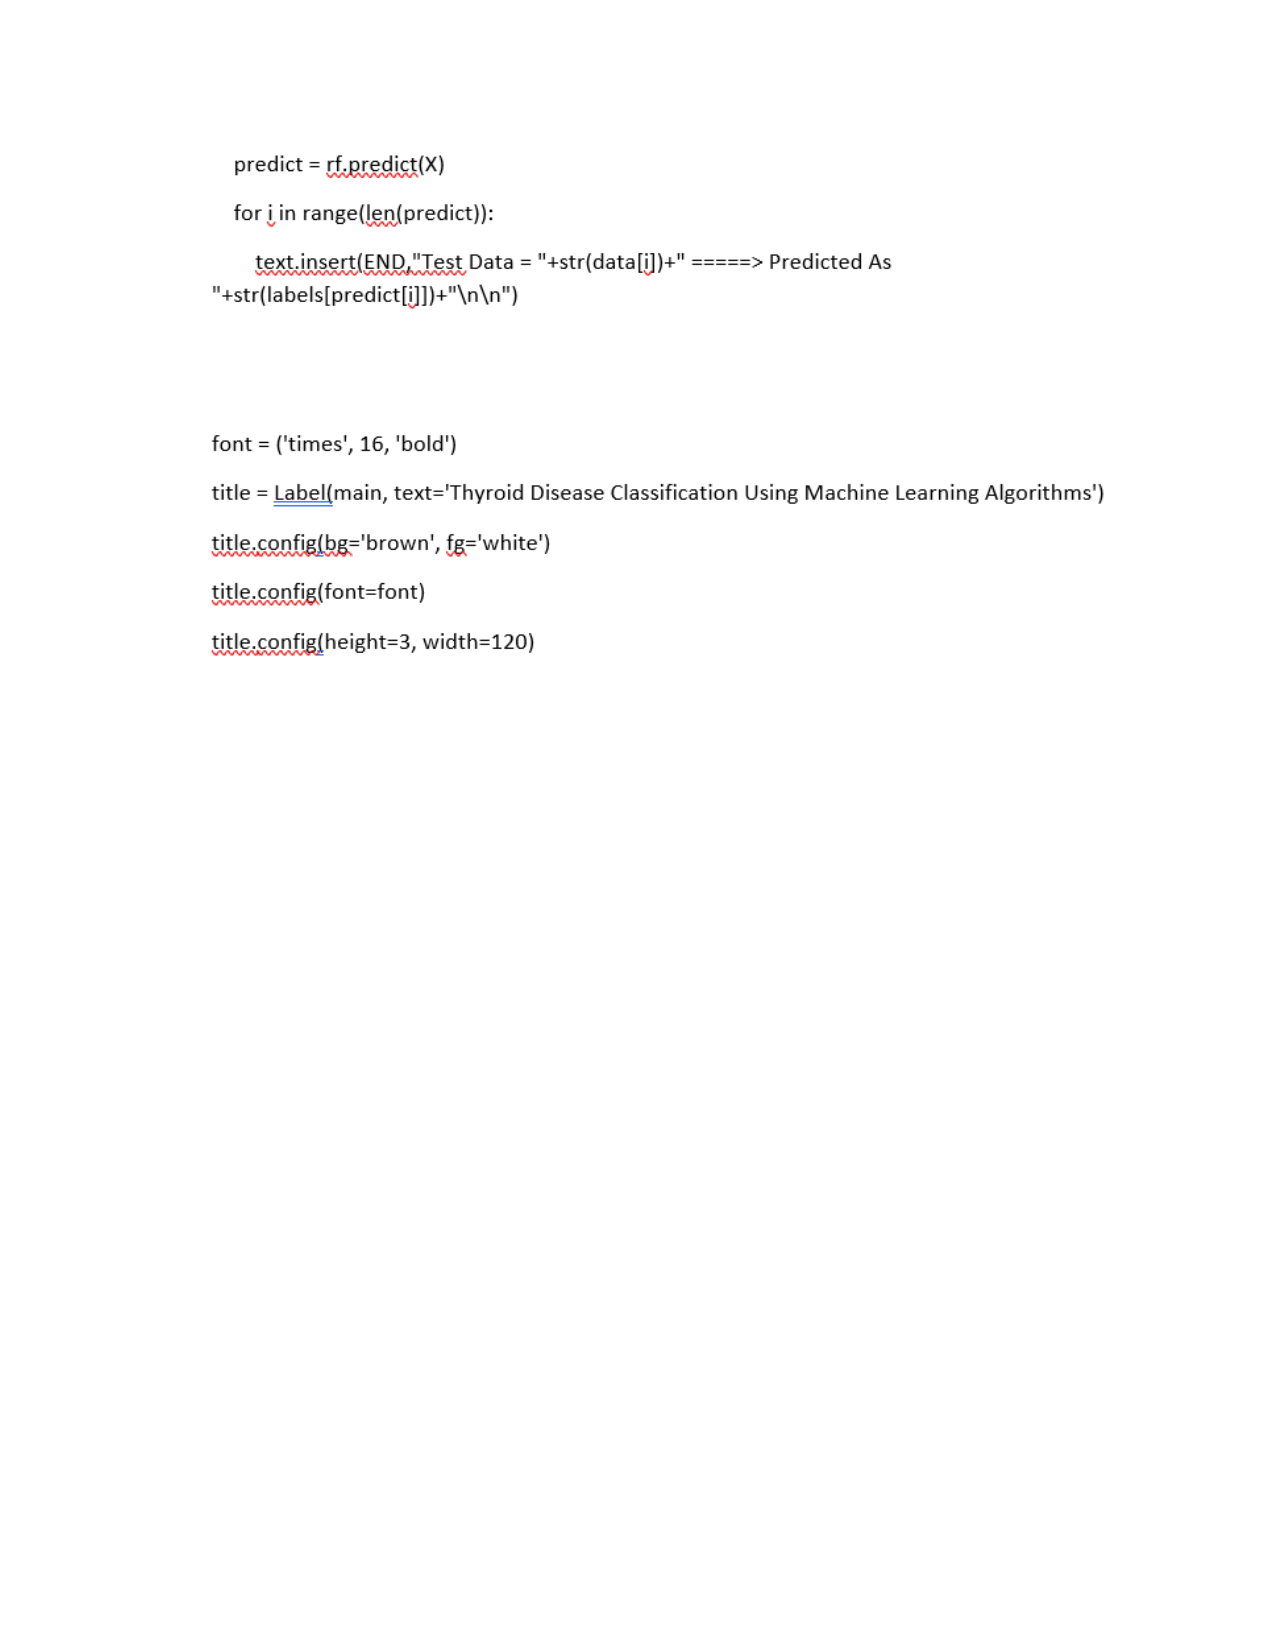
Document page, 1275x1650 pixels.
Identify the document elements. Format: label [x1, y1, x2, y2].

picture [150, 150, 1125, 657]
